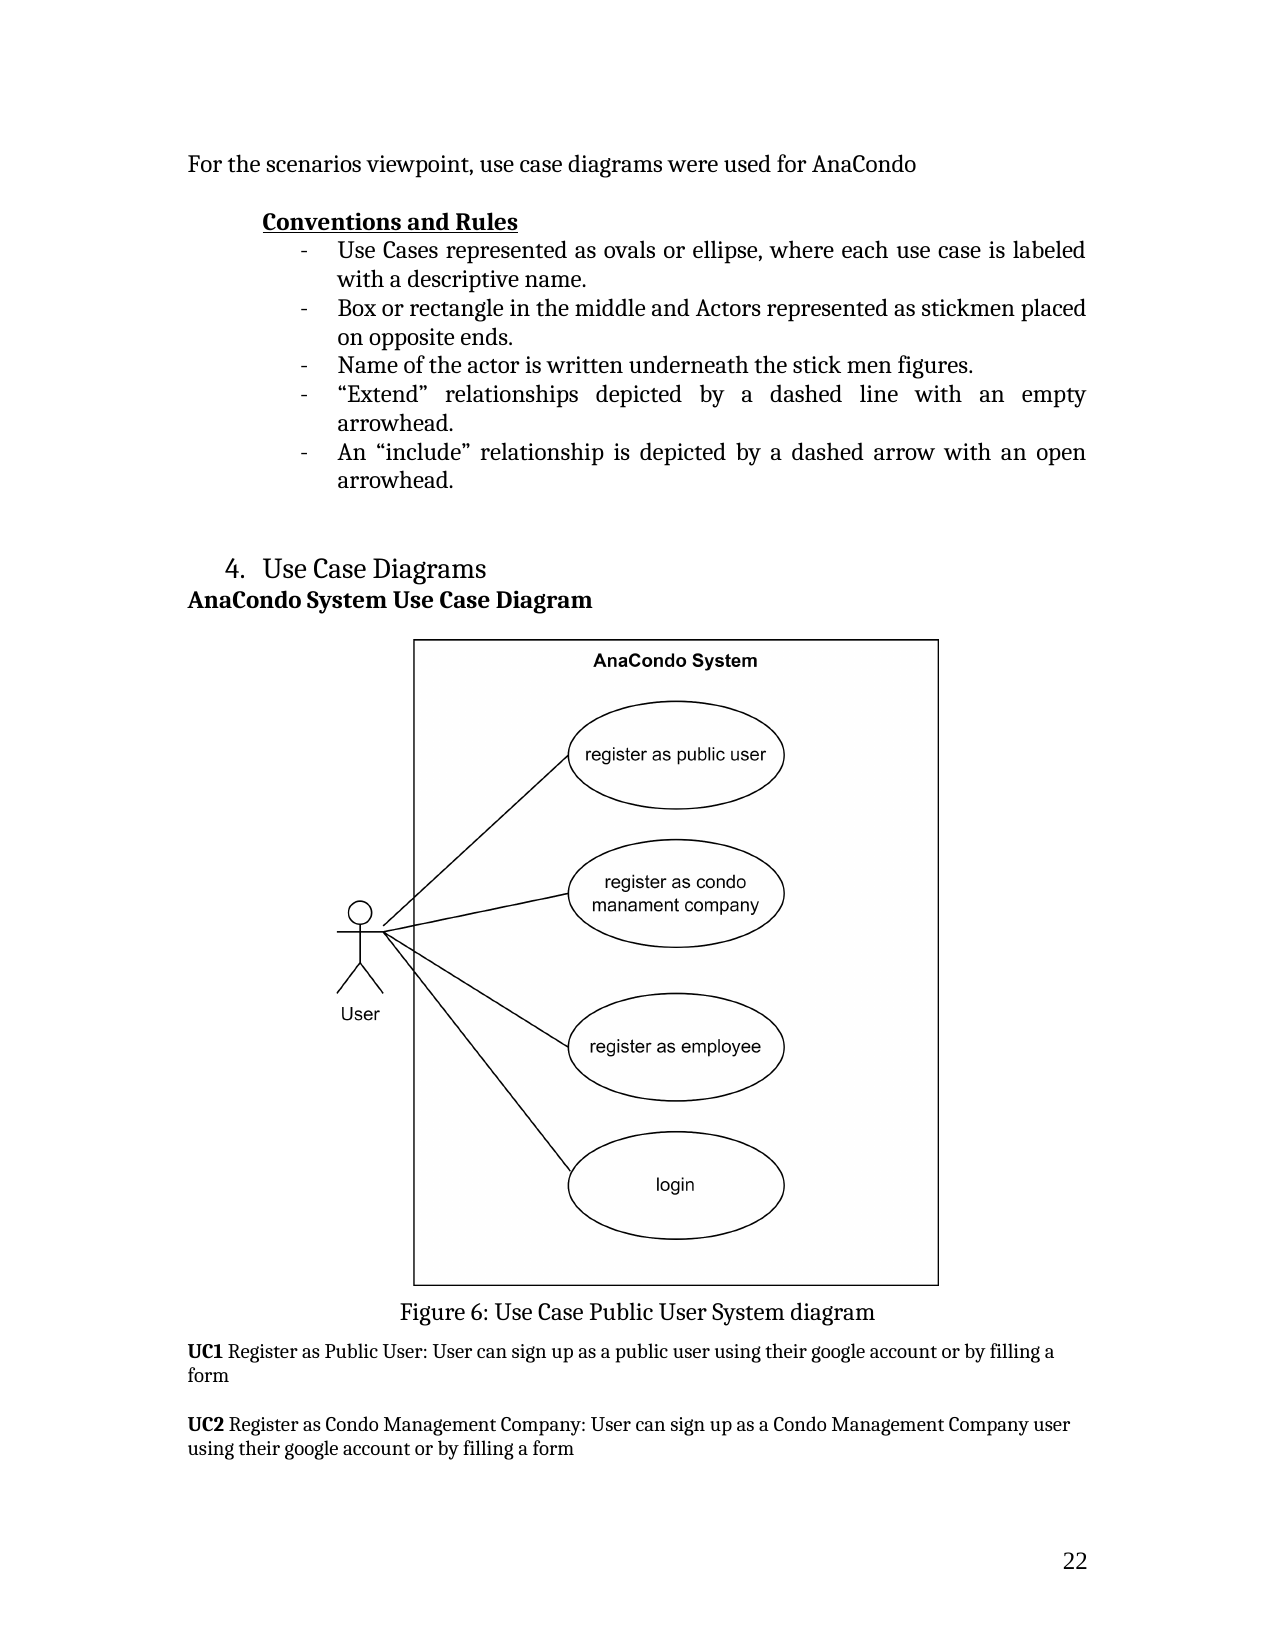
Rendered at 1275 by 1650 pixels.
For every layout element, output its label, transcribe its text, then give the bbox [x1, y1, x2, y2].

text UC1 Register as Public User: User can sign up as a public user using their google account or by filling a form [187, 1339, 1087, 1387]
list Box or rectangle in the middle and Actors represented as stickmen placed on opposite ends. [300, 294, 1087, 351]
text Figure 6: Use Case Public User System diagram [187, 1298, 1087, 1327]
list “Extend” relationships depicted by a dashed line with an empty arrowhead. [300, 380, 1087, 437]
text For the scenarios viewpoint, use case diagrams were used for AnaCondo [187, 150, 1087, 179]
text UC2 Register as Condo Management Company: User can sign up as a Condo Management Company user using their google account or by filling a form [187, 1412, 1087, 1460]
text AnaCondo System Use Case Diagram [187, 586, 1087, 615]
list Name of the actor is written underneath the stick men figures. [300, 351, 1087, 380]
list An “include” relationship is depicted by a dashed arrow with an open arrowhead. [300, 437, 1087, 495]
list Use Cases represented as ovals or ellipse, where each use case is labeled with a descriptive name. [300, 236, 1087, 294]
list Use Case Diagrams [225, 552, 1087, 586]
text Conventions and Rules [262, 207, 1087, 236]
picture [336, 639, 939, 1286]
